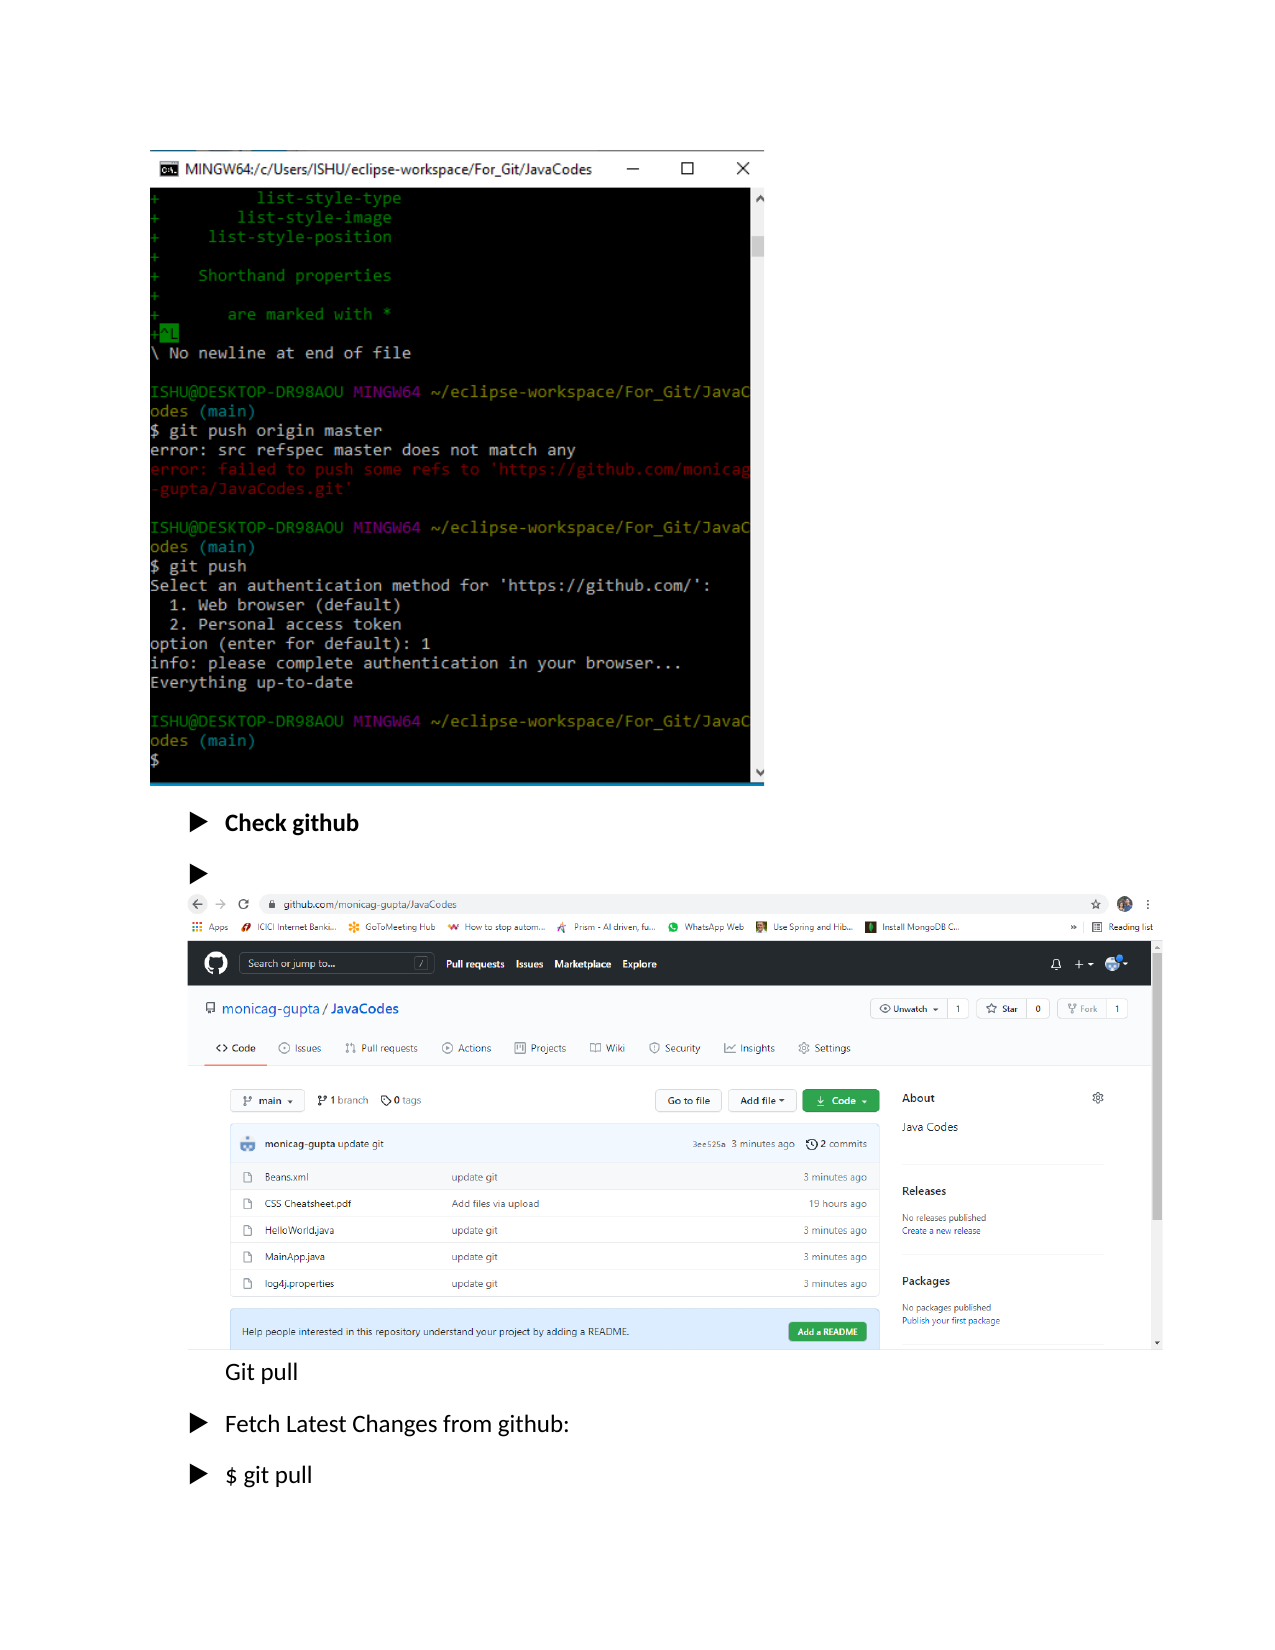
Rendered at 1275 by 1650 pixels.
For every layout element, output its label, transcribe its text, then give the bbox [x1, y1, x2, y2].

picture [150, 150, 765, 783]
picture [187, 893, 1163, 1352]
list Git pull [187, 859, 1125, 893]
list Git pull [187, 1352, 1125, 1387]
list Fetch Latest Changes from github: [187, 1408, 1125, 1438]
list Check github [187, 807, 1125, 838]
list $ git pull [187, 1459, 1125, 1490]
